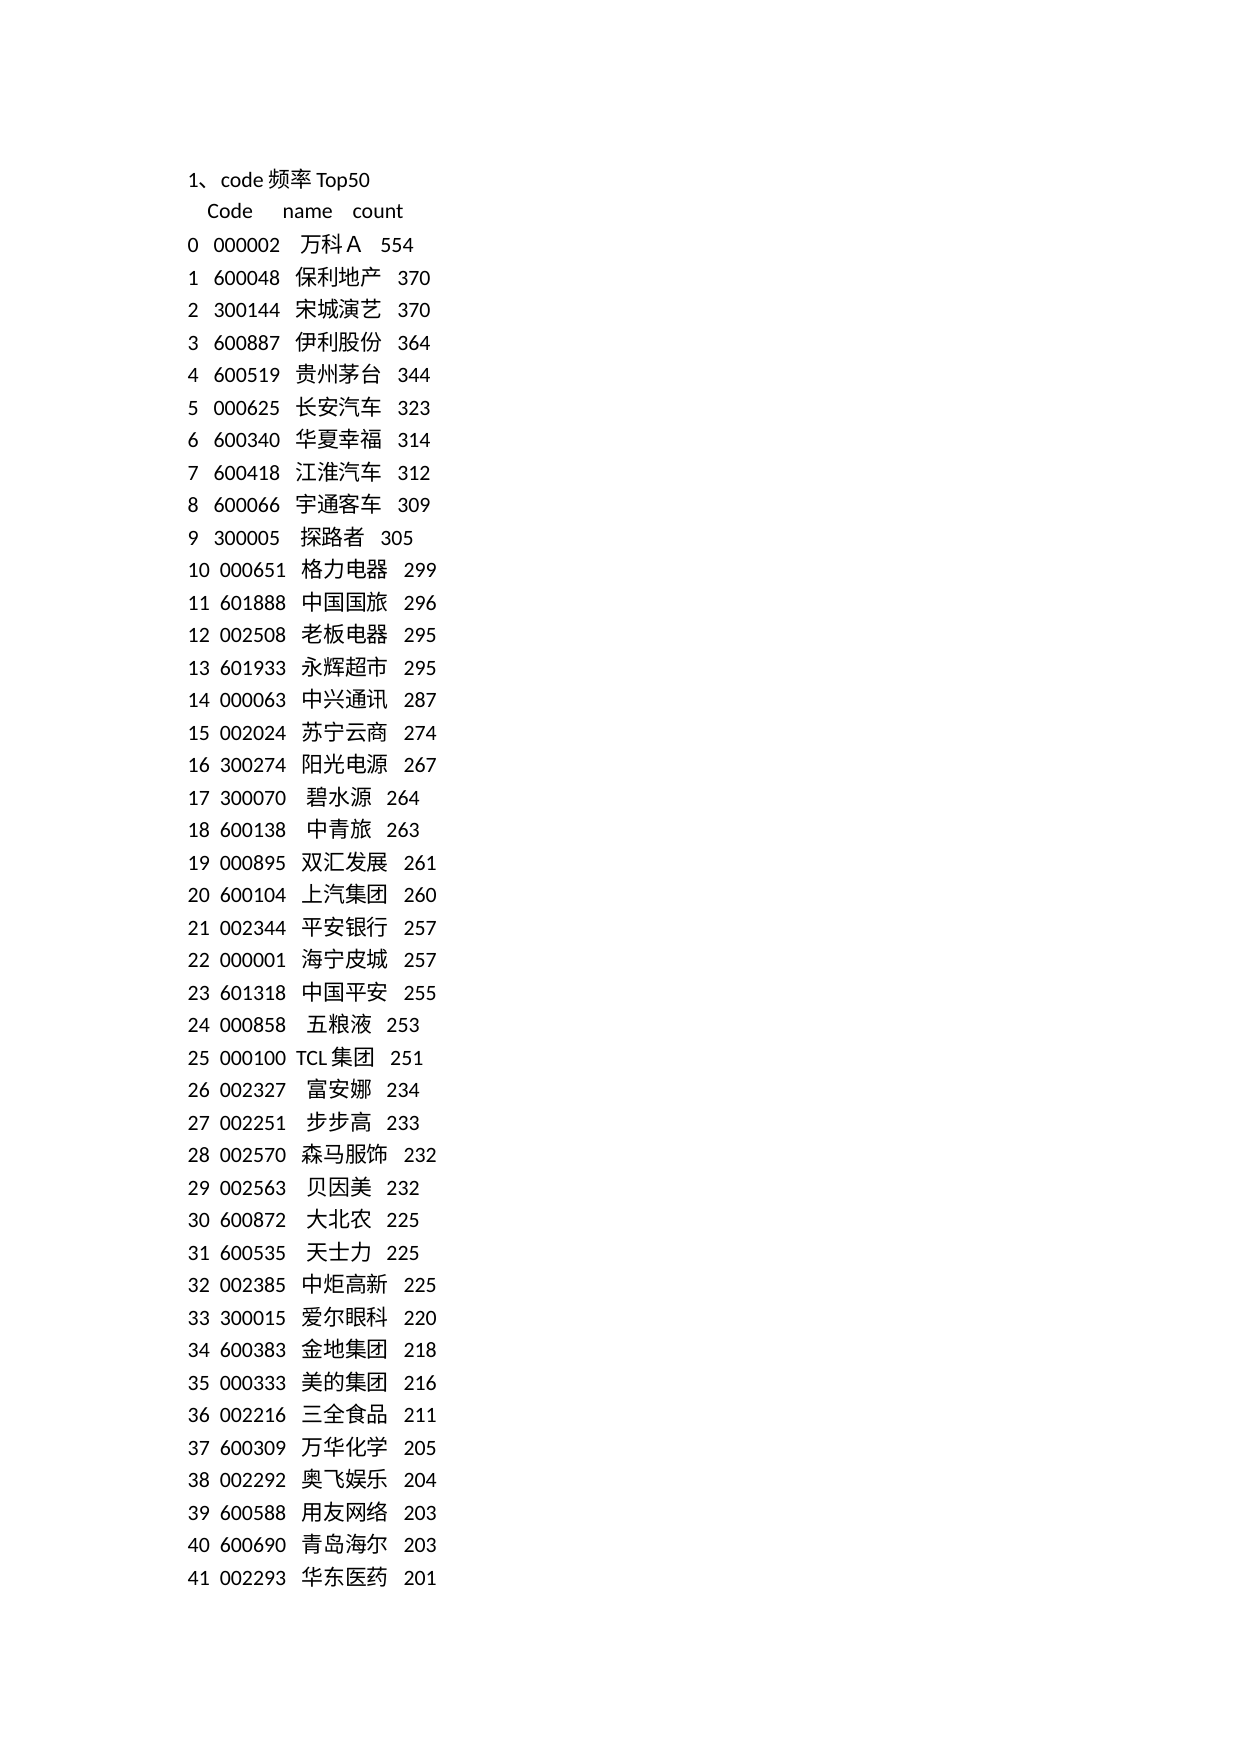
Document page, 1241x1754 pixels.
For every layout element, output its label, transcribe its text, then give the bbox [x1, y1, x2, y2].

text 19 000895 双汇发展 261 [187, 844, 1053, 877]
text 17 300070 碧水源 264 [187, 779, 1053, 812]
text 6 600340 华夏幸福 314 [187, 422, 1053, 454]
text 9 300005 探路者 305 [187, 519, 1053, 552]
text 40 600690 青岛海尔 203 [187, 1527, 1053, 1559]
text 27 002251 步步高 233 [187, 1104, 1053, 1137]
text 24 000858 五粮液 253 [187, 1007, 1053, 1039]
text 36 002216 三全食品 211 [187, 1397, 1053, 1429]
text 22 000001 海宁皮城 257 [187, 942, 1053, 974]
text 2 300144 宋城演艺 370 [187, 292, 1053, 324]
text 0 000002 万科Ａ 554 [187, 227, 1053, 259]
text 5 000625 长安汽车 323 [187, 389, 1053, 422]
text 4 600519 贵州茅台 344 [187, 357, 1053, 389]
text 29 002563 贝因美 232 [187, 1169, 1053, 1202]
text 23 601318 中国平安 255 [187, 974, 1053, 1007]
text 35 000333 美的集团 216 [187, 1364, 1053, 1397]
text 39 600588 用友网络 203 [187, 1494, 1053, 1527]
text 25 000100 TCL集团 251 [187, 1039, 1053, 1072]
text 41 002293 华东医药 201 [187, 1559, 1053, 1592]
text 30 600872 大北农 225 [187, 1202, 1053, 1234]
text 12 002508 老板电器 295 [187, 617, 1053, 649]
text 14 000063 中兴通讯 287 [187, 682, 1053, 714]
text 21 002344 平安银行 257 [187, 909, 1053, 942]
text 11 601888 中国国旅 296 [187, 584, 1053, 617]
text 10 000651 格力电器 299 [187, 552, 1053, 584]
text 8 600066 宇通客车 309 [187, 487, 1053, 519]
text 28 002570 森马服饰 232 [187, 1137, 1053, 1169]
text 18 600138 中青旅 263 [187, 812, 1053, 844]
text 34 600383 金地集团 218 [187, 1332, 1053, 1364]
text 32 002385 中炬高新 225 [187, 1267, 1053, 1299]
text 16 300274 阳光电源 267 [187, 747, 1053, 779]
text 15 002024 苏宁云商 274 [187, 714, 1053, 747]
text 20 600104 上汽集团 260 [187, 877, 1053, 909]
text 26 002327 富安娜 234 [187, 1072, 1053, 1104]
text 1、code频率Top50 [187, 162, 1053, 194]
text 38 002292 奥飞娱乐 204 [187, 1462, 1053, 1494]
text 31 600535 天士力 225 [187, 1234, 1053, 1267]
text 1 600048 保利地产 370 [187, 259, 1053, 292]
text 37 600309 万华化学 205 [187, 1429, 1053, 1462]
text 7 600418 江淮汽车 312 [187, 454, 1053, 487]
text 3 600887 伊利股份 364 [187, 324, 1053, 357]
text 33 300015 爱尔眼科 220 [187, 1299, 1053, 1332]
text 13 601933 永辉超市 295 [187, 649, 1053, 682]
text Code name count [187, 194, 1053, 227]
